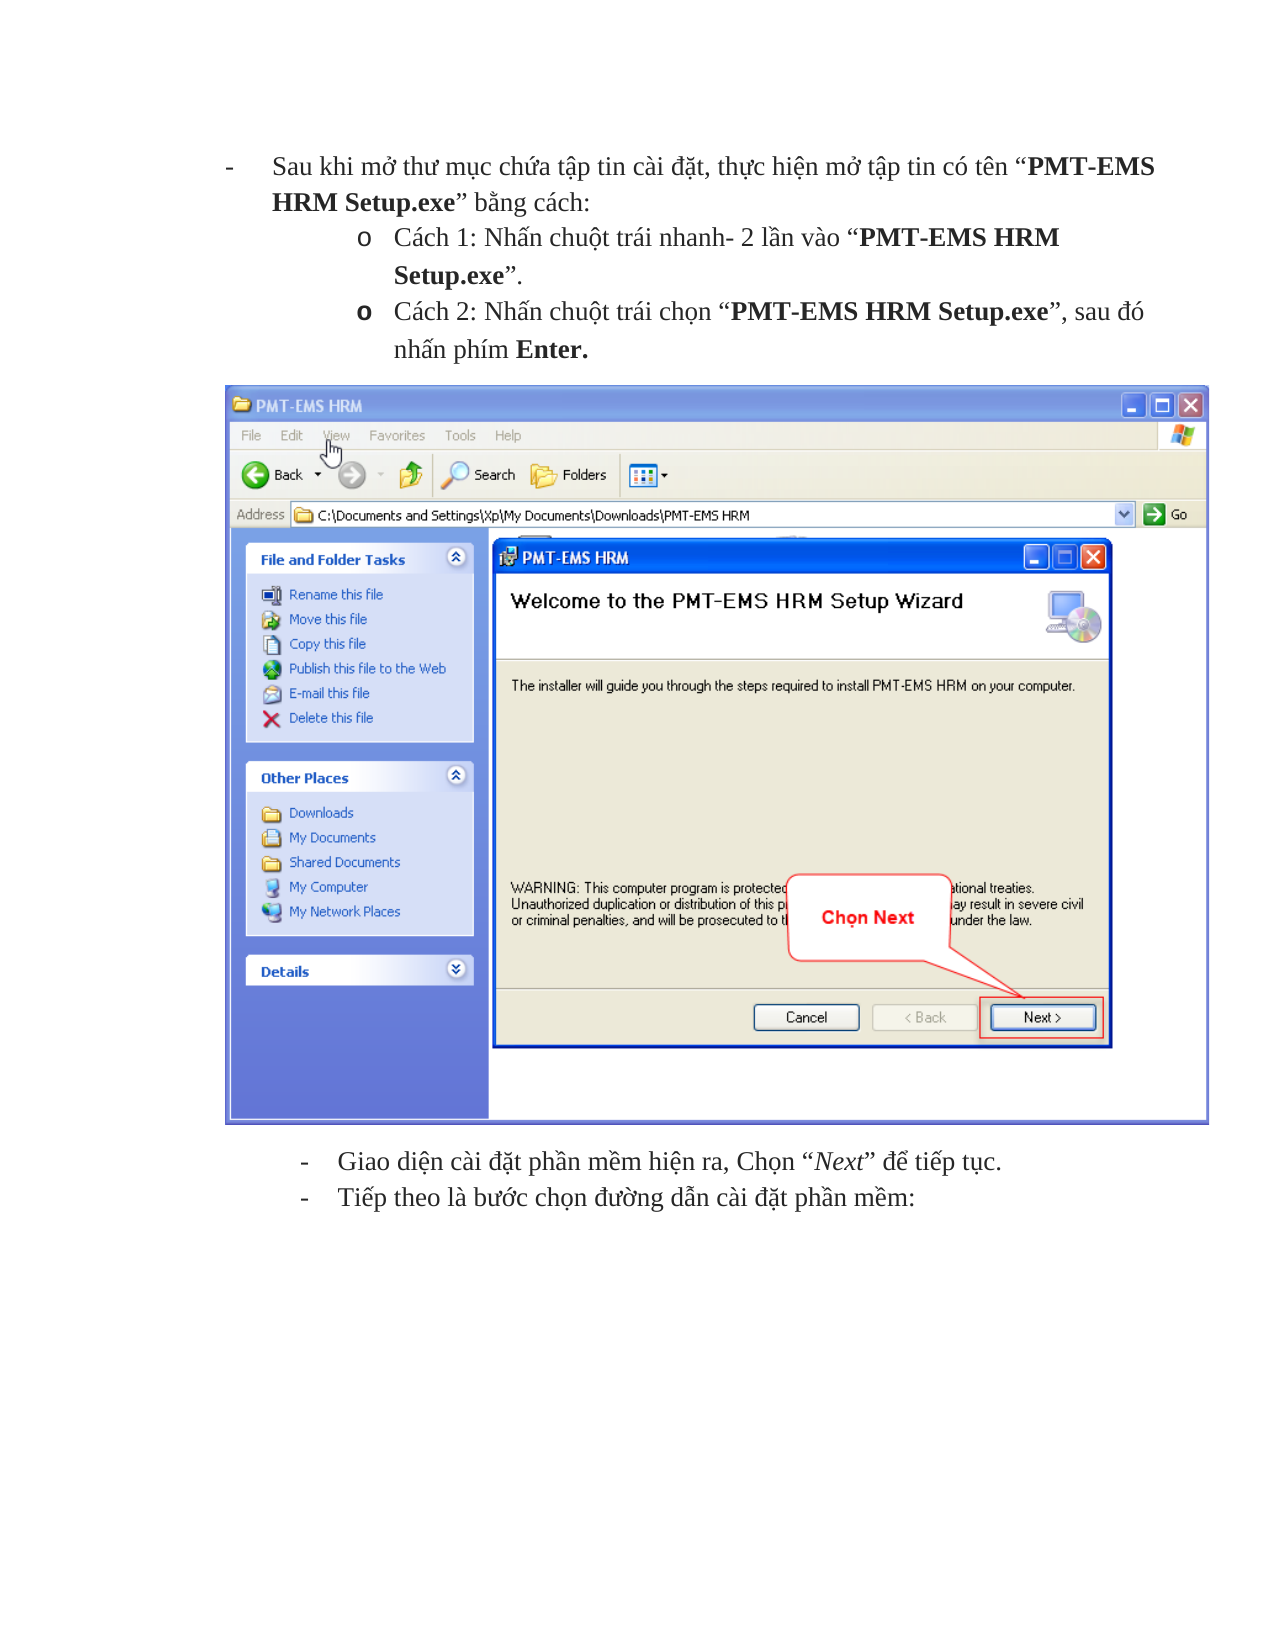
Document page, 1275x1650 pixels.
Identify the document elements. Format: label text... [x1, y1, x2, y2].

list Giao diện cài đặt phần mềm hiện ra, Chọn “Next” để tiếp tục. [300, 1145, 1191, 1176]
list Sau khi mở thư mục chứa tập tin cài đặt, thực hiện mở tập tin có tên “PMT-EMS HRM Setup.exe” bằng cách: [225, 150, 1191, 217]
list Cách 2: Nhấn chuột trái chọn “PMT-EMS HRM Setup.exe”, sau đó nhấn phím Enter. [356, 295, 1191, 364]
picture [225, 385, 1210, 1125]
list Tiếp theo là bước chọn đường dẫn cài đặt phần mềm: [300, 1181, 1191, 1212]
list Cách 1: Nhấn chuột trái nhanh- 2 lần vào “PMT-EMS HRM Setup.exe”. [356, 221, 1191, 291]
